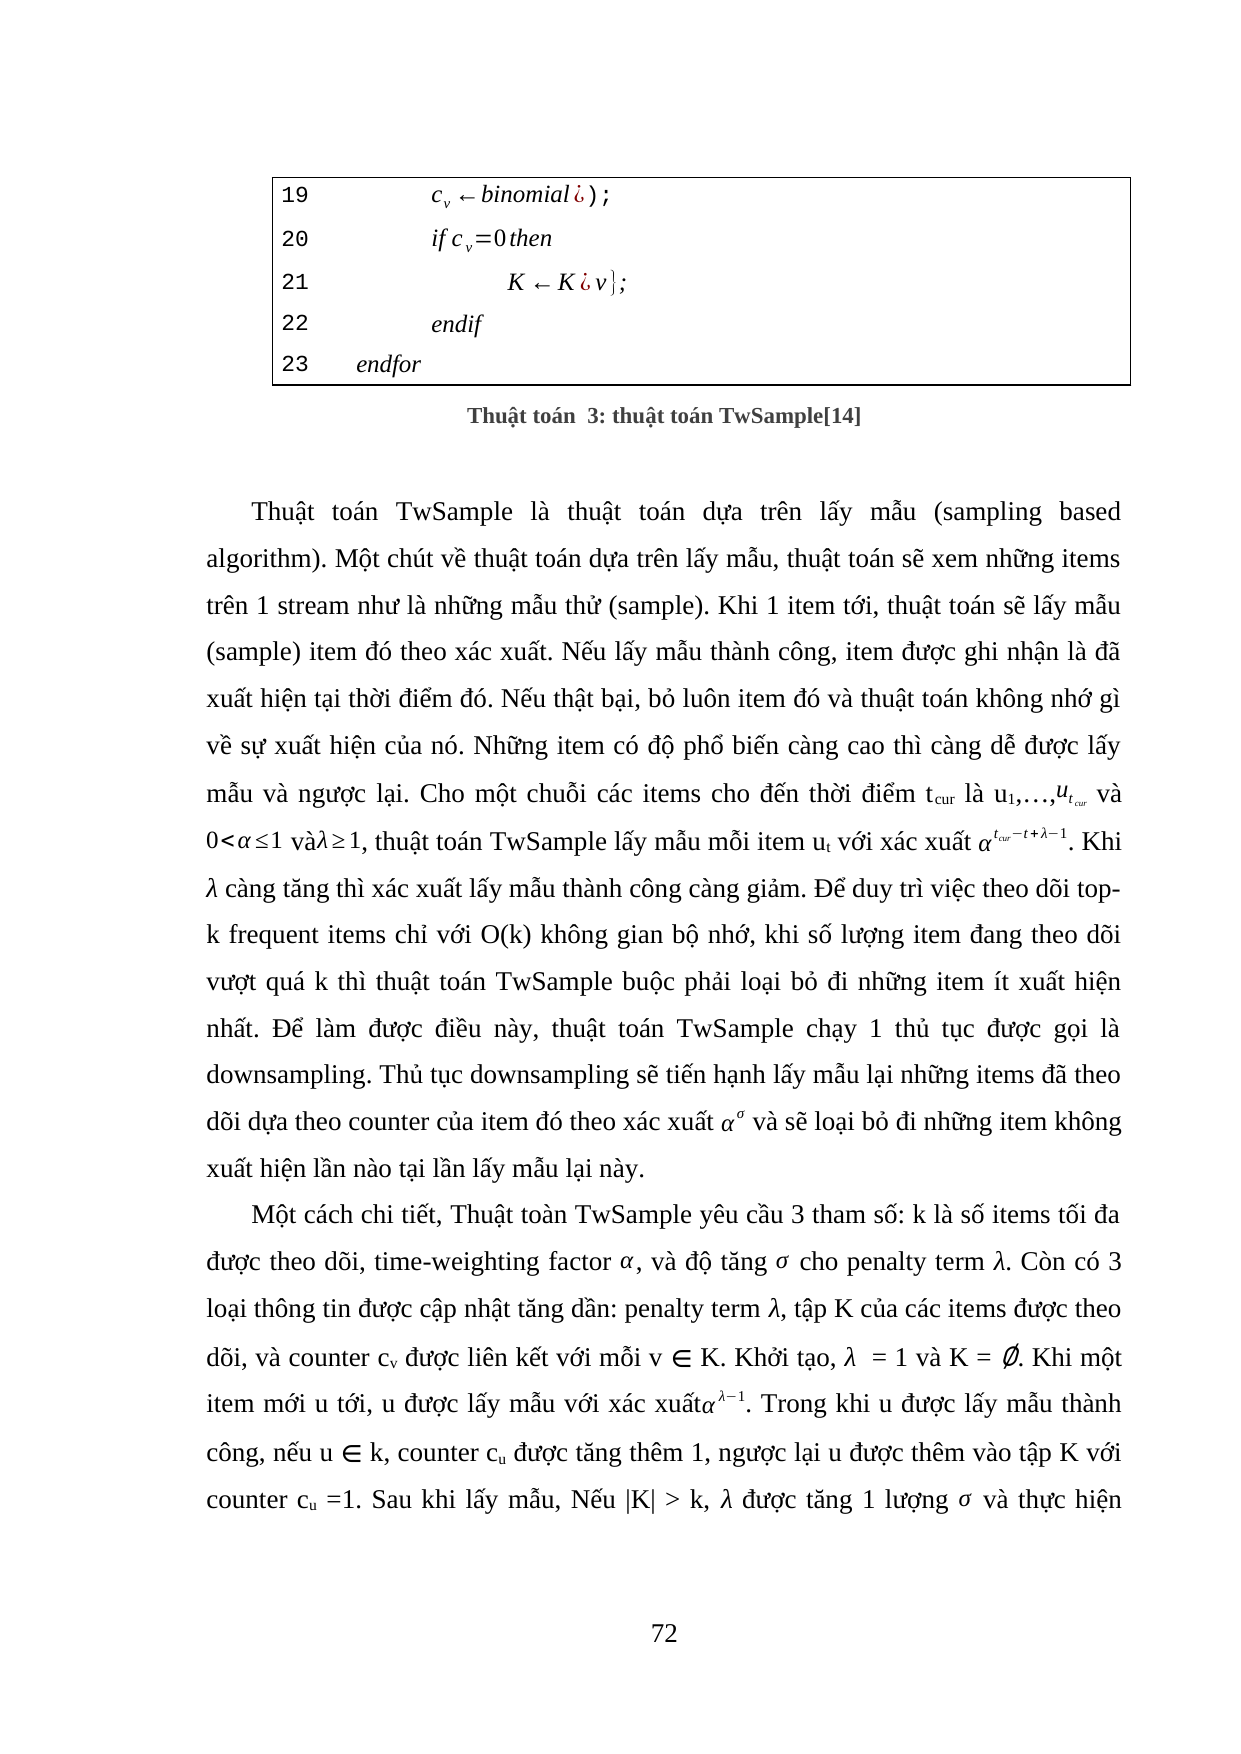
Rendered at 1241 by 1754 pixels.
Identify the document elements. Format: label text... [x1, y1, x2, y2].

text Thuật toán 3: thuật toán TwSample[14] [206, 402, 1122, 428]
text Thuật toán TwSample là thuật toán dựa trên lấy mẫu (sampling based algorithm). Một chút về thuật toán dựa trên lấy mẫu, thuật toán sẽ xem những items trên 1 stream như là những mẫu thử (sample). Khi 1 item tới, thuật toán sẽ lấy mẫu (sample) item đó theo xác xuất. Nếu lấy mẫu thành công, item được ghi nhận là đã xuất hiện tại thời điểm đó. Nếu thật bại, bỏ luôn item đó và thuật toán không nhớ gì về sự xuất hiện của nó. Những item có độ phổ biến càng cao thì càng dễ được lấy mẫu và ngược lại. Cho một chuỗi các items cho đến thời điểm tcur là u1,…, và và, thuật toán TwSample lấy mẫu mỗi item ut với xác xuất . Khi λ càng tăng thì xác xuất lấy mẫu thành công càng giảm. Để duy trì việc theo dõi top-k frequent items chỉ với O(k) không gian bộ nhớ, khi số lượng item đang theo dõi vượt quá k thì thuật toán TwSample buộc phải loại bỏ đi những item ít xuất hiện nhất. Để làm được điều này, thuật toán TwSample chạy 1 thủ tục được gọi là downsampling. Thủ tục downsampling sẽ tiến hạnh lấy mẫu lại những items đã theo dõi dựa theo counter của item đó theo xác xuất và sẽ loại bỏ đi những item không xuất hiện lần nào tại lần lấy mẫu lại này. [206, 496, 1122, 1183]
text 22 [273, 308, 1130, 338]
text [206, 1198, 1122, 1514]
text 21 [273, 266, 1130, 298]
text 23 [273, 348, 1130, 384]
text 20 [273, 221, 1130, 256]
text 19 ); [273, 178, 1130, 212]
